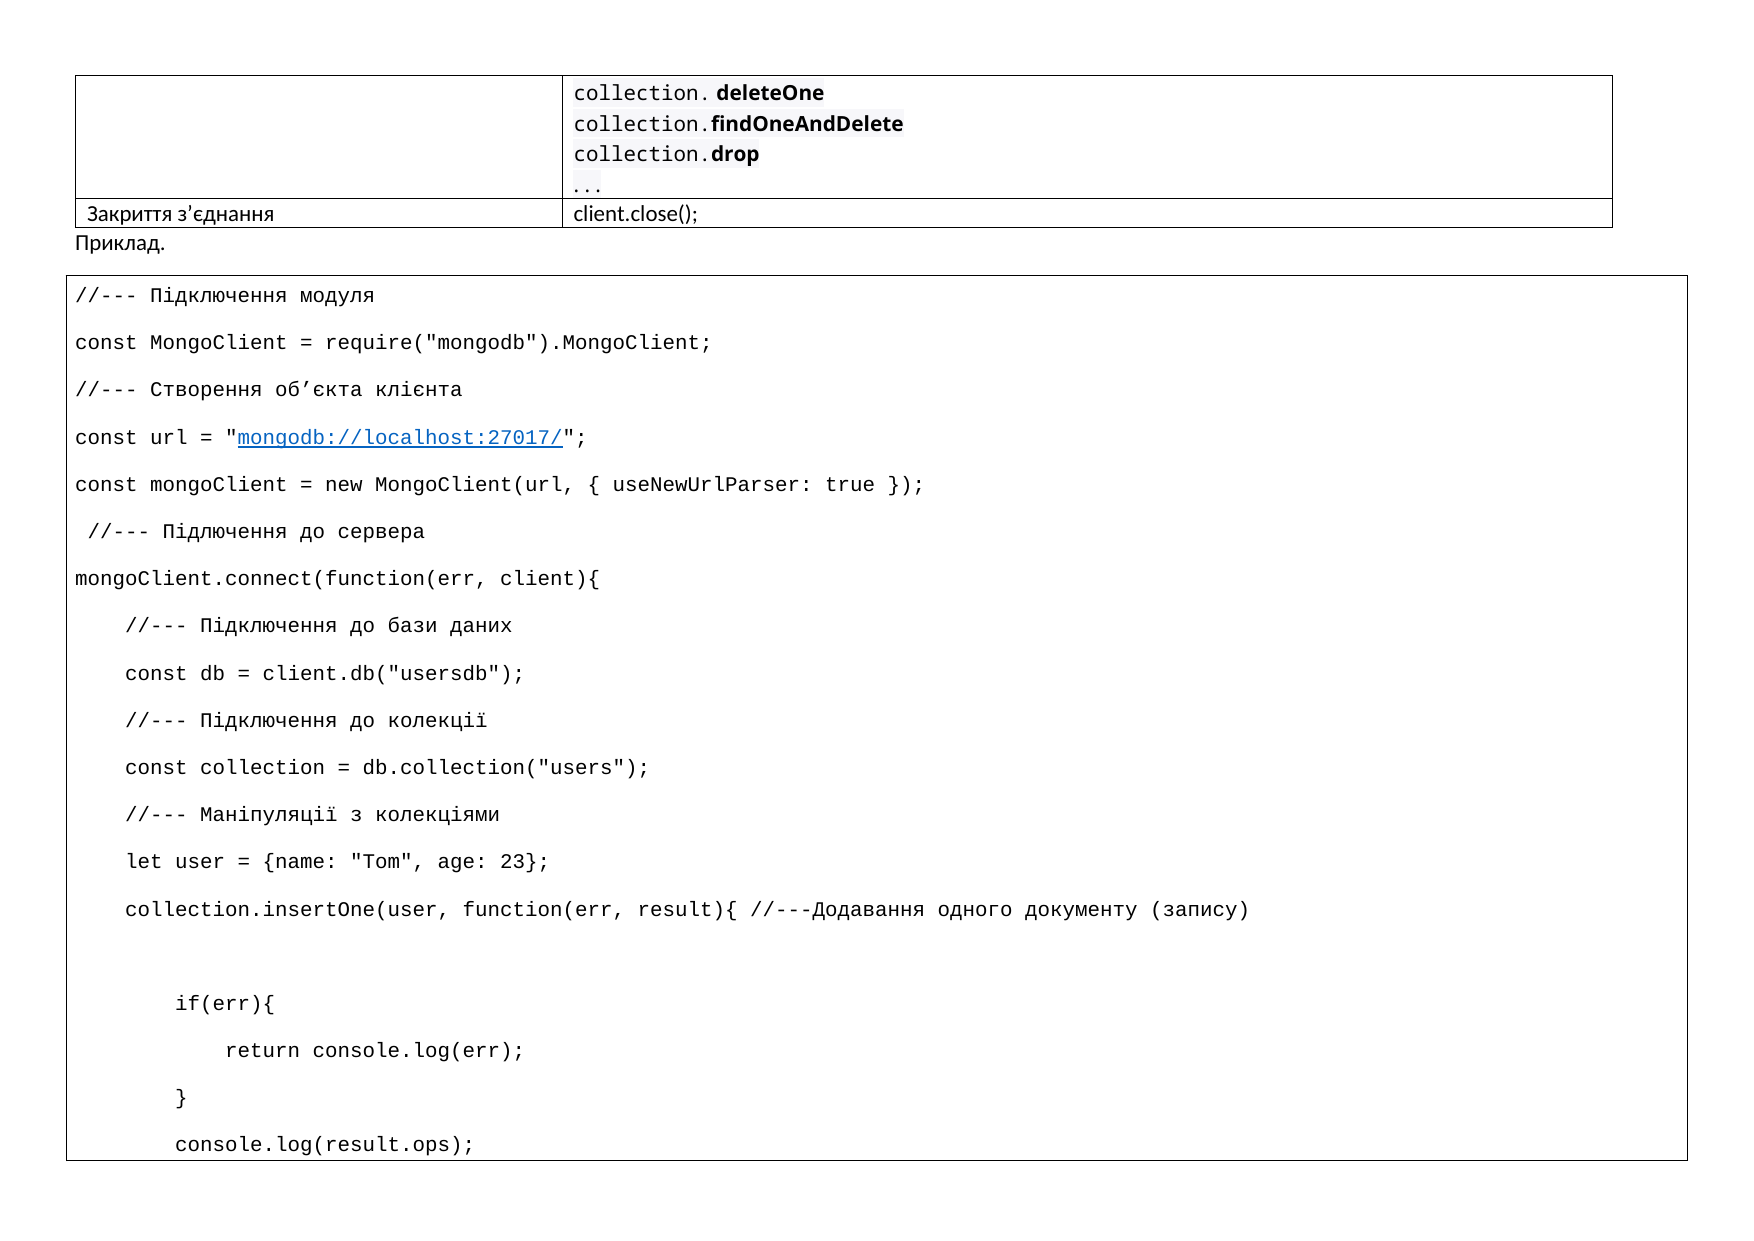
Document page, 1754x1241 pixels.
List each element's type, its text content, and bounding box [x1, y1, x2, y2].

text console.log(result.ops); [67, 1124, 1687, 1160]
text //--- Підключення до бази даних [67, 605, 1687, 639]
text const db = client.db("usersdb"); [67, 653, 1687, 686]
text //--- Підключення до колекції [67, 700, 1687, 733]
text //--- Підлючення до сервера [67, 511, 1687, 545]
table_cell Закриття з’єднання [76, 199, 562, 227]
text const collection = db.collection("users"); [67, 747, 1687, 781]
text //--- Створення об’єкта клієнта [67, 369, 1687, 403]
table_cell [563, 76, 1612, 198]
text const MongoClient = require("mongodb").MongoClient; [67, 322, 1687, 356]
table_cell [76, 76, 562, 198]
text const mongoClient = new MongoClient(url, { useNewUrlParser: true }); [67, 464, 1687, 497]
text //--- Маніпуляції з колекціями [67, 794, 1687, 828]
text Приклад. [75, 228, 1679, 256]
text //--- Підключення модуля [67, 276, 1687, 309]
text if(err){ [67, 983, 1687, 1017]
text const url = "mongodb://localhost:27017/"; [67, 417, 1687, 450]
text } [67, 1077, 1687, 1111]
text collection.insertOne(user, function(err, result){ //---Додавання одного документу (запису) [67, 888, 1687, 922]
text mongoClient.connect(function(err, client){ [67, 558, 1687, 592]
text return console.log(err); [67, 1030, 1687, 1064]
text let user = {name: "Tom", age: 23}; [67, 841, 1687, 875]
table_cell client.close(); [563, 199, 1612, 227]
